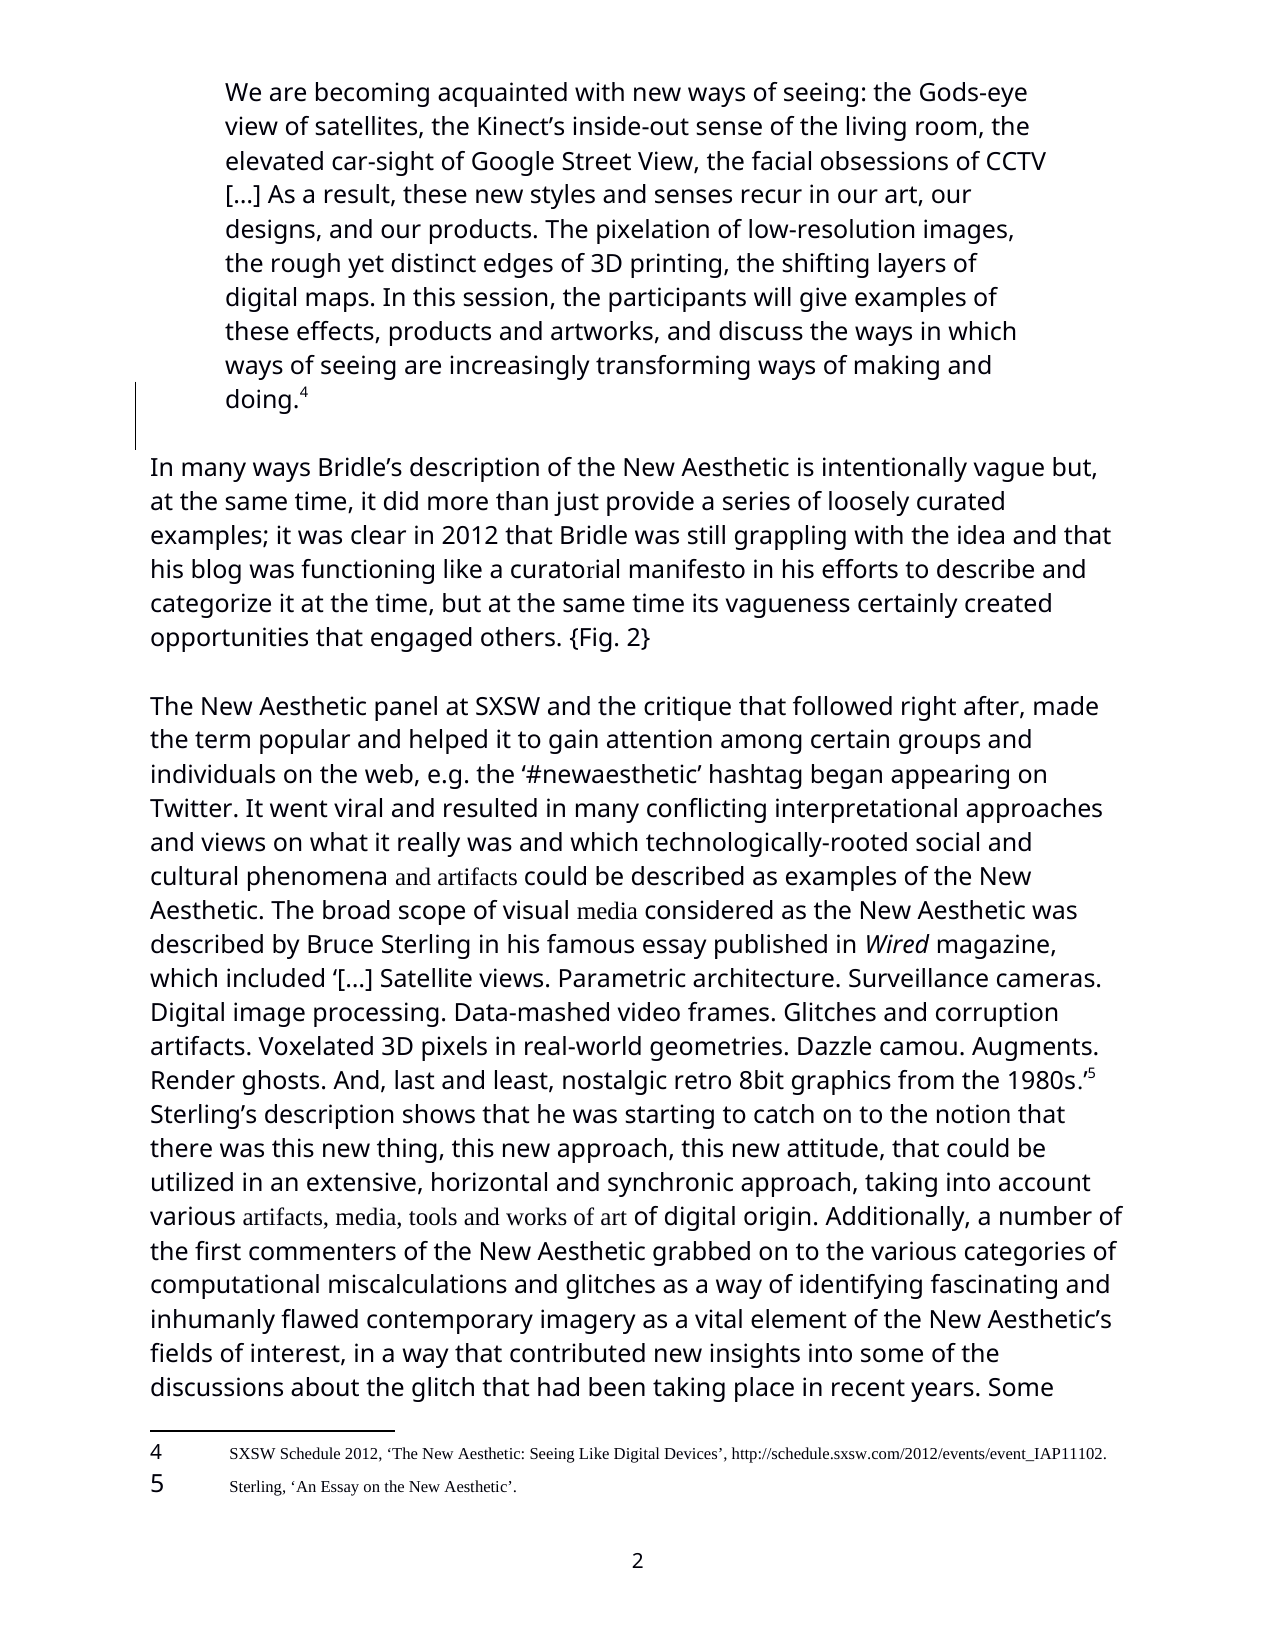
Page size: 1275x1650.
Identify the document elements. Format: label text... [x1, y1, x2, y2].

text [150, 688, 1125, 1403]
text We are becoming acquainted with new ways of seeing: the Gods-eye view of satellites, the Kinect’s inside-out sense of the living room, the elevated car-sight of Google Street View, the facial obsessions of CCTV […] As a result, these new styles and senses recur in our art, our designs, and our products. The pixelation of low-resolution images, the rough yet distinct edges of 3D printing, the shifting layers of digital maps. In this session, the participants will give examples of these effects, products and artworks, and discuss the ways in which ways of seeing are increasingly transforming ways of making and doing. [225, 75, 1050, 416]
text In many ways Bridle’s description of the New Aesthetic is intentionally vague but, at the same time, it did more than just provide a series of loosely curated examples; it was clear in 2012 that Bridle was still grappling with the idea and that his blog was functioning like a curatorial manifesto in his efforts to describe and categorize it at the time, but at the same time its vagueness certainly created opportunities that engaged others. {Fig. 2} [150, 450, 1125, 654]
